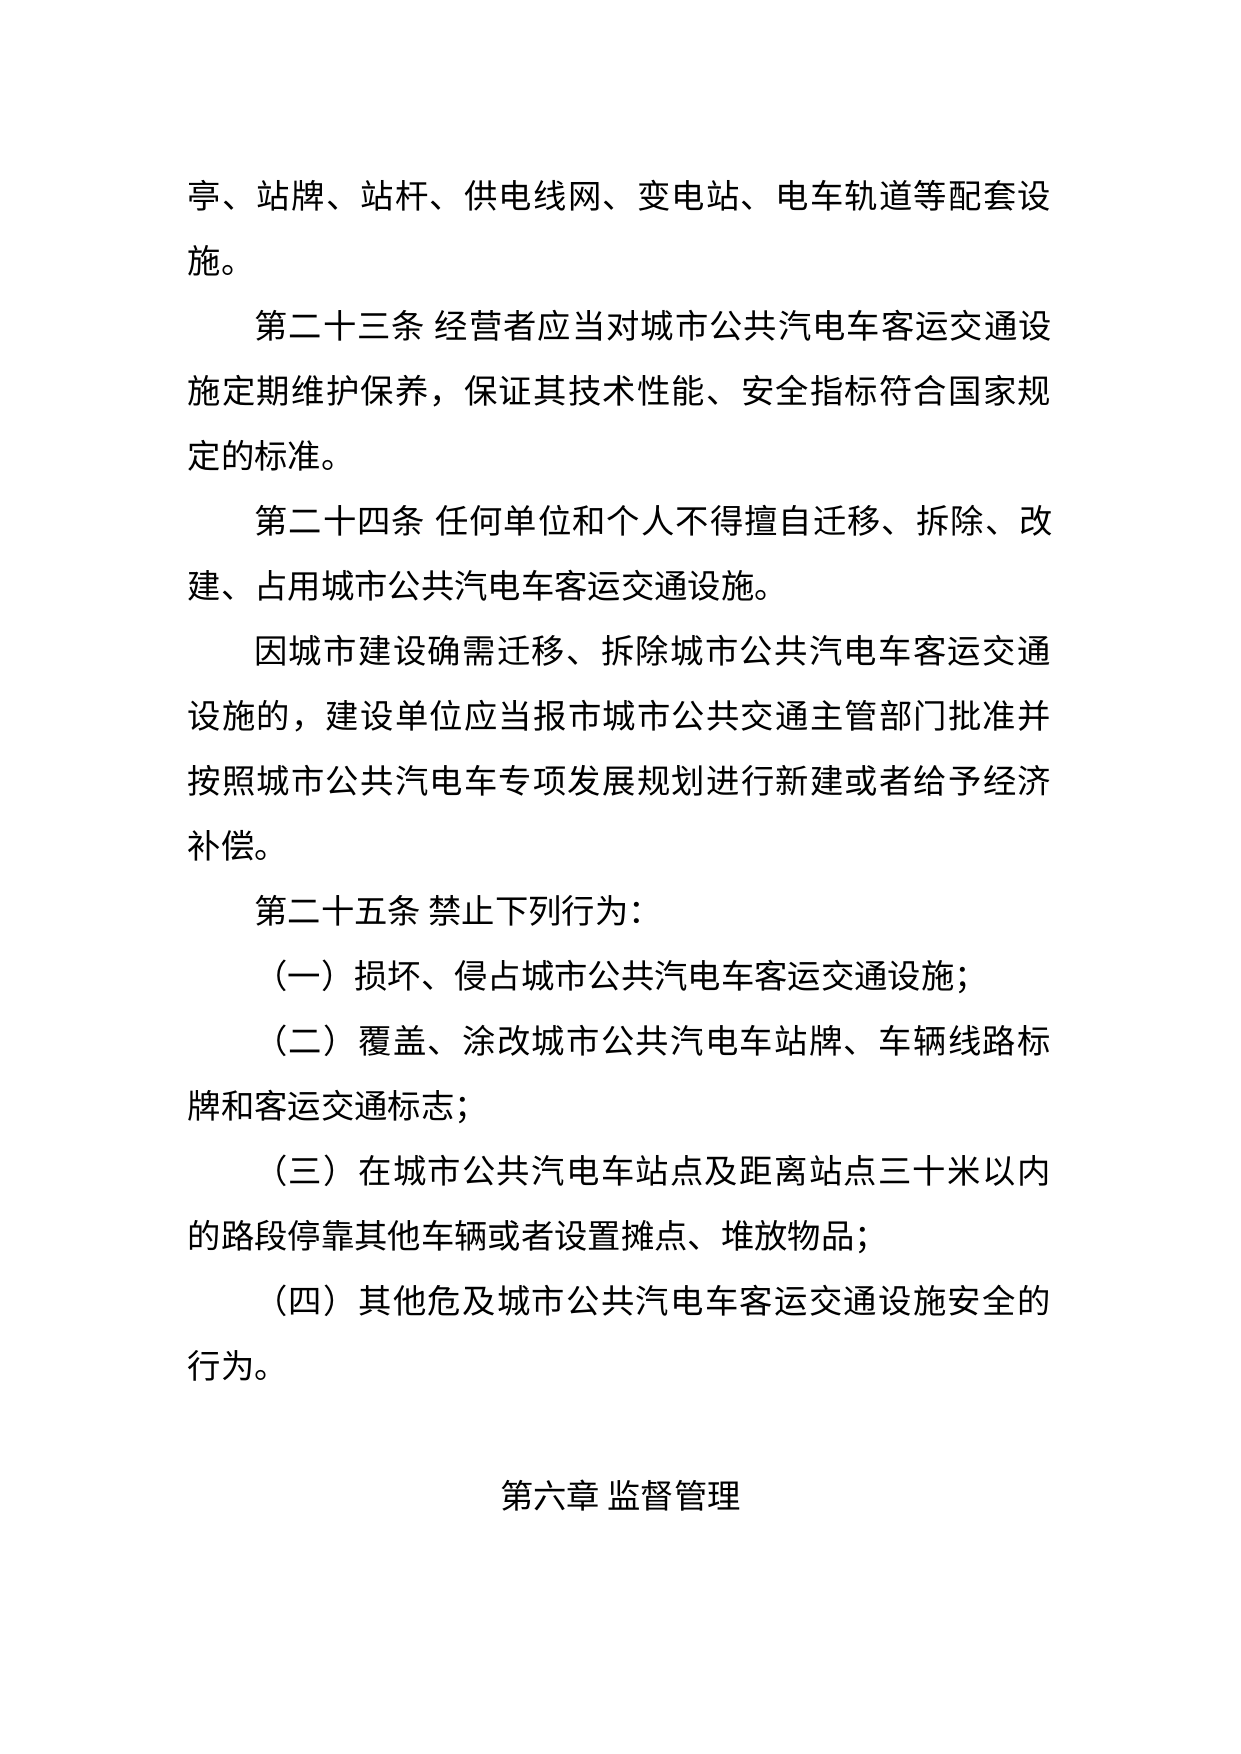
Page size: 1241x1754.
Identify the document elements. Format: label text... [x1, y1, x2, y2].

text 第六章 监督管理 [187, 1462, 1053, 1527]
text （三）在城市公共汽电车站点及距离站点三十米以内的路段停靠其他车辆或者设置摊点、堆放物品； [187, 1137, 1053, 1267]
text 第二十四条 任何单位和个人不得擅自迁移、拆除、改建、占用城市公共汽电车客运交通设施。 [187, 487, 1053, 617]
text 因城市建设确需迁移、拆除城市公共汽电车客运交通设施的，建设单位应当报市城市公共交通主管部门批准并按照城市公共汽电车专项发展规划进行新建或者给予经济补偿。 [187, 617, 1053, 877]
text 第二十五条 禁止下列行为： [187, 877, 1053, 942]
text （一）损坏、侵占城市公共汽电车客运交通设施； [187, 942, 1053, 1007]
text （二）覆盖、涂改城市公共汽电车站牌、车辆线路标牌和客运交通标志； [187, 1007, 1053, 1137]
text 第二十三条 经营者应当对城市公共汽电车客运交通设施定期维护保养，保证其技术性能、安全指标符合国家规定的标准。 [187, 292, 1053, 487]
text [187, 162, 1053, 292]
text （四）其他危及城市公共汽电车客运交通设施安全的行为。 [187, 1267, 1053, 1397]
